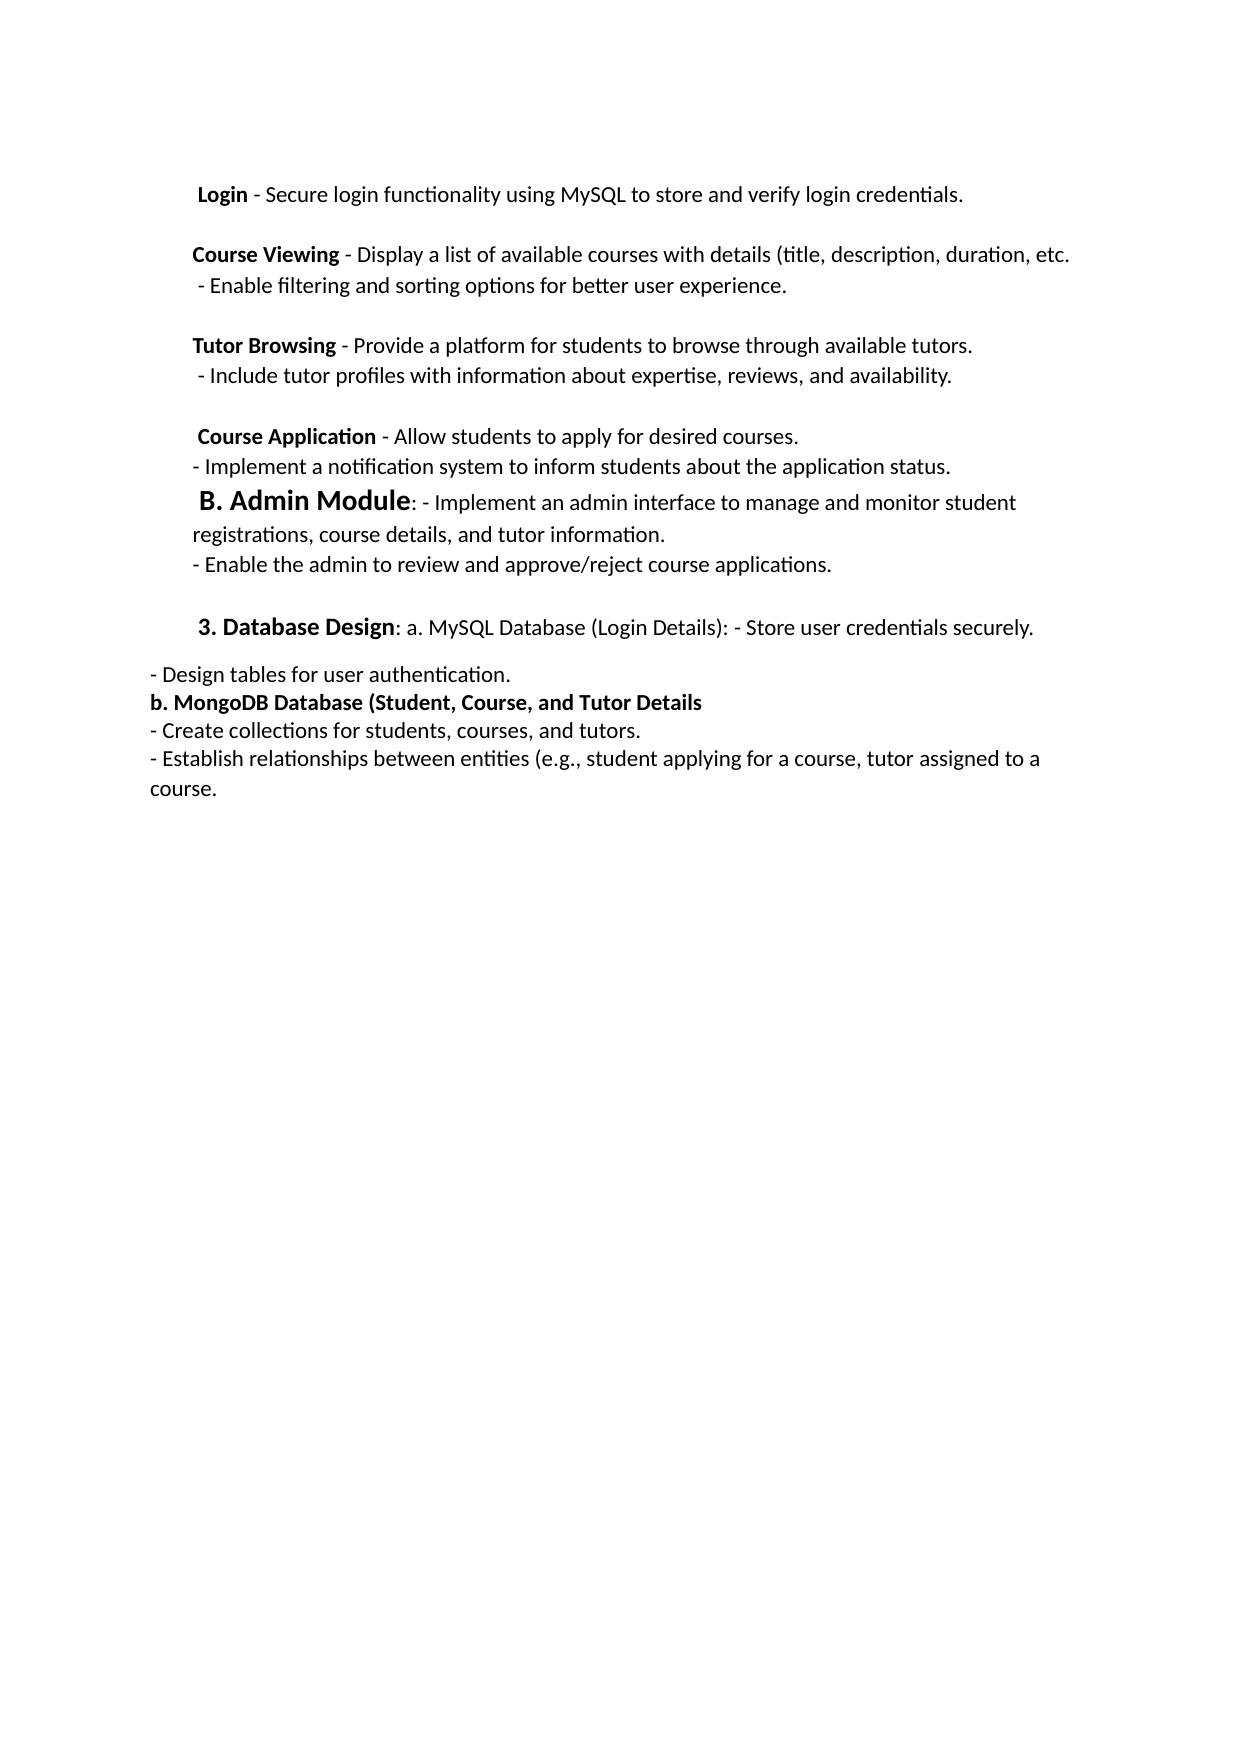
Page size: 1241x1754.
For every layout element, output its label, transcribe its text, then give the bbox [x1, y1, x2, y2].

list - Enable filtering and sorting options for better user experience. [192, 271, 1090, 299]
list B. Admin Module: - Implement an admin interface to manage and monitor student registrations, course details, and tutor information. [192, 482, 1090, 548]
list Tutor Browsing - Provide a platform for students to browse through available tutors. [192, 331, 1090, 359]
list Course Viewing - Display a list of available courses with details (title, description, duration, etc. [192, 241, 1090, 269]
list - Implement a notification system to inform students about the application status. [192, 452, 1090, 480]
list - Include tutor profiles with information about expertise, reviews, and availability. [192, 361, 1090, 389]
text - Create collections for students, courses, and tutors. [150, 716, 1090, 744]
list Login - Secure login functionality using MySQL to store and verify login credentials. [192, 180, 1090, 208]
text - Design tables for user authentication. [150, 660, 1090, 688]
list - Enable the admin to review and approve/reject course applications. [192, 550, 1090, 578]
text - Establish relationships between entities (e.g., student applying for a course, tutor assigned to a course. [150, 744, 1090, 803]
list 3. Database Design: a. MySQL Database (Login Details): - Store user credentials securely. [192, 611, 1090, 641]
text b. MongoDB Database (Student, Course, and Tutor Details [150, 688, 1090, 716]
list Course Application - Allow students to apply for desired courses. [192, 422, 1090, 450]
